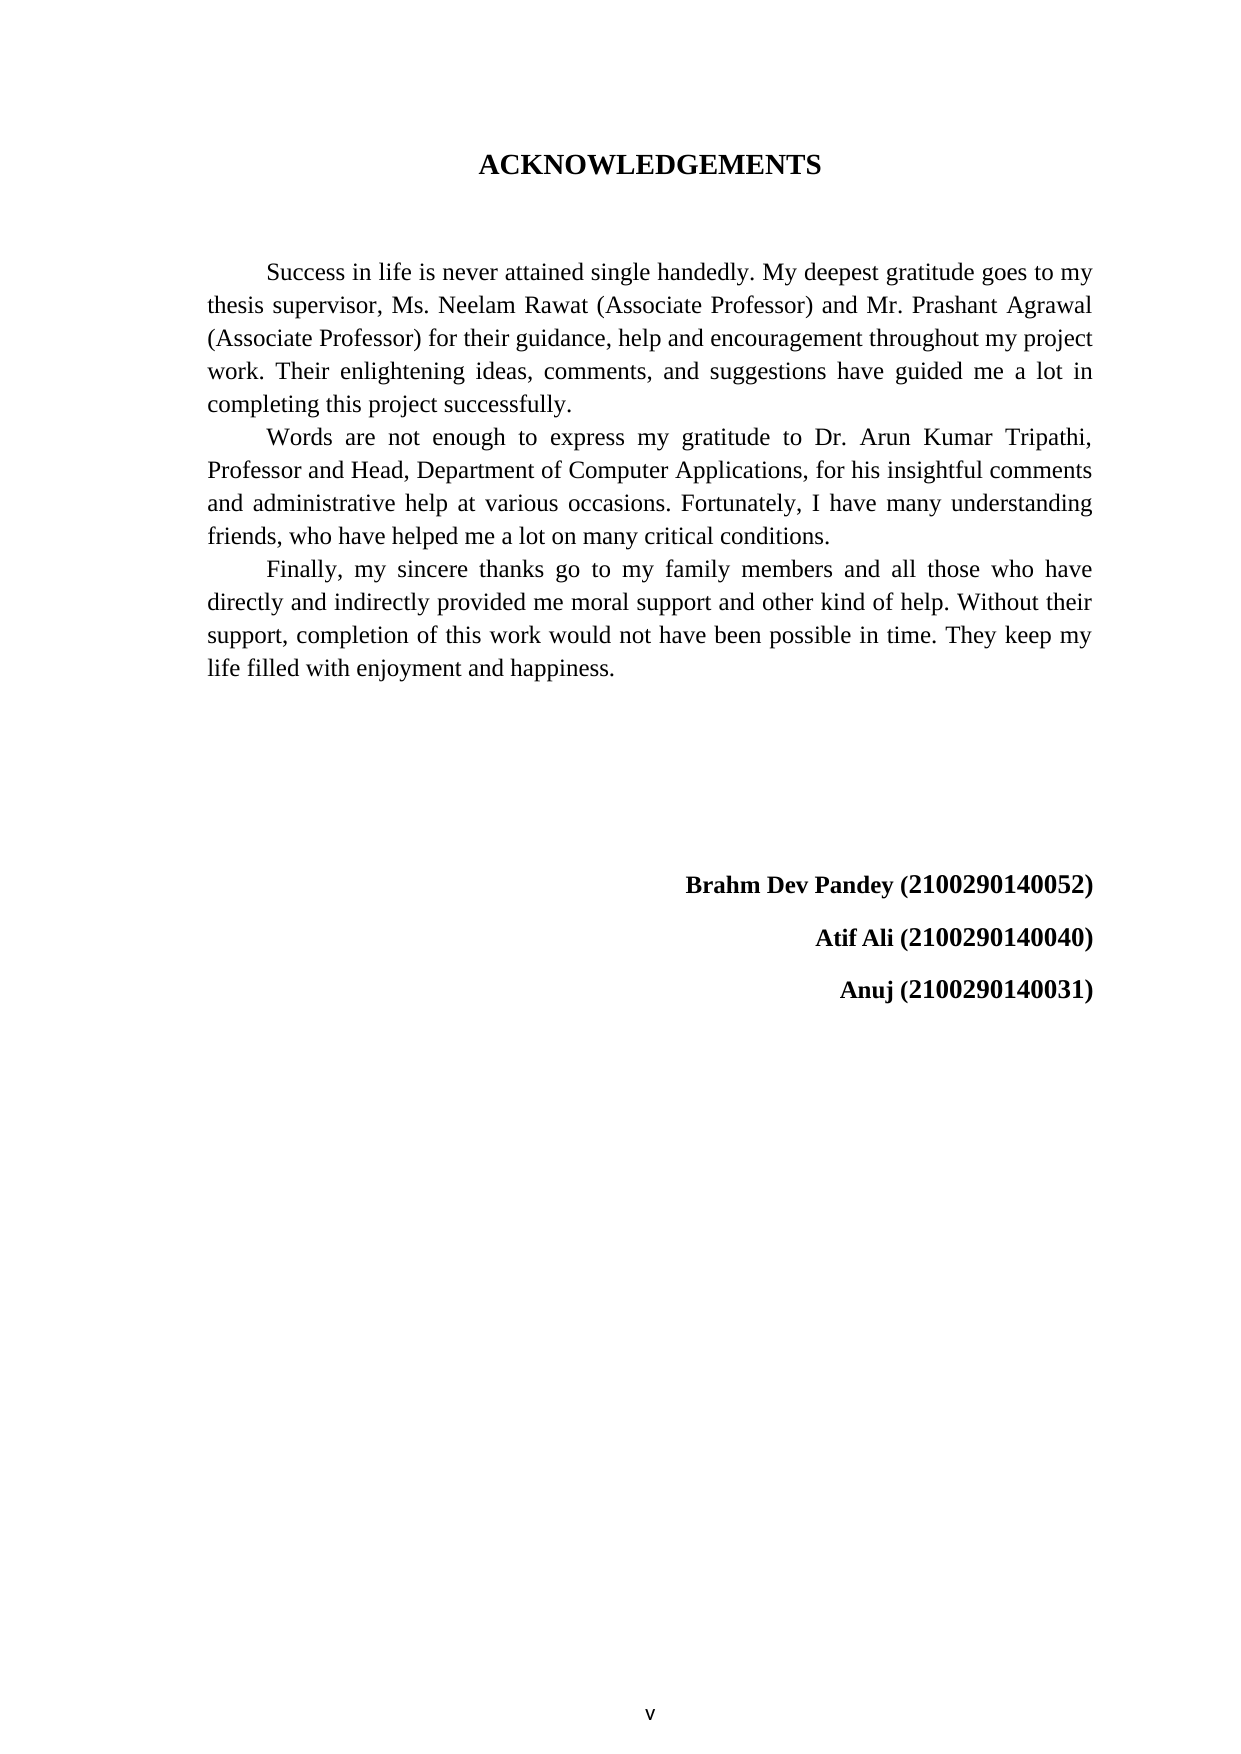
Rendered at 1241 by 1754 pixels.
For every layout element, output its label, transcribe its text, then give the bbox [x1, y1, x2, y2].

text Anuj (2100290140031) [207, 973, 1093, 1004]
text Finally, my sincere thanks go to my family members and all those who have directly and indirectly provided me moral support and other kind of help. Without their support, completion of this work would not have been possible in time. They keep my life filled with enjoyment and happiness. [207, 554, 1093, 682]
text ACKNOWLEDGEMENTS [207, 147, 1093, 181]
text Words are not enough to express my gratitude to Dr. Arun Kumar Tripathi, Professor and Head, Department of Computer Applications, for his insightful comments and administrative help at various occasions. Fortunately, I have many understanding friends, who have helped me a lot on many critical conditions. [207, 422, 1093, 550]
text Atif Ali (2100290140040) [207, 921, 1093, 952]
text Brahm Dev Pandey (2100290140052) [207, 868, 1093, 900]
text Success in life is never attained single handedly. My deepest gratitude goes to my thesis supervisor, Ms. Neelam Rawat (Associate Professor) and Mr. Prashant Agrawal (Associate Professor) for their guidance, help and encouragement throughout my project work. Their enlightening ideas, comments, and suggestions have guided me a lot in completing this project successfully. [207, 257, 1093, 418]
